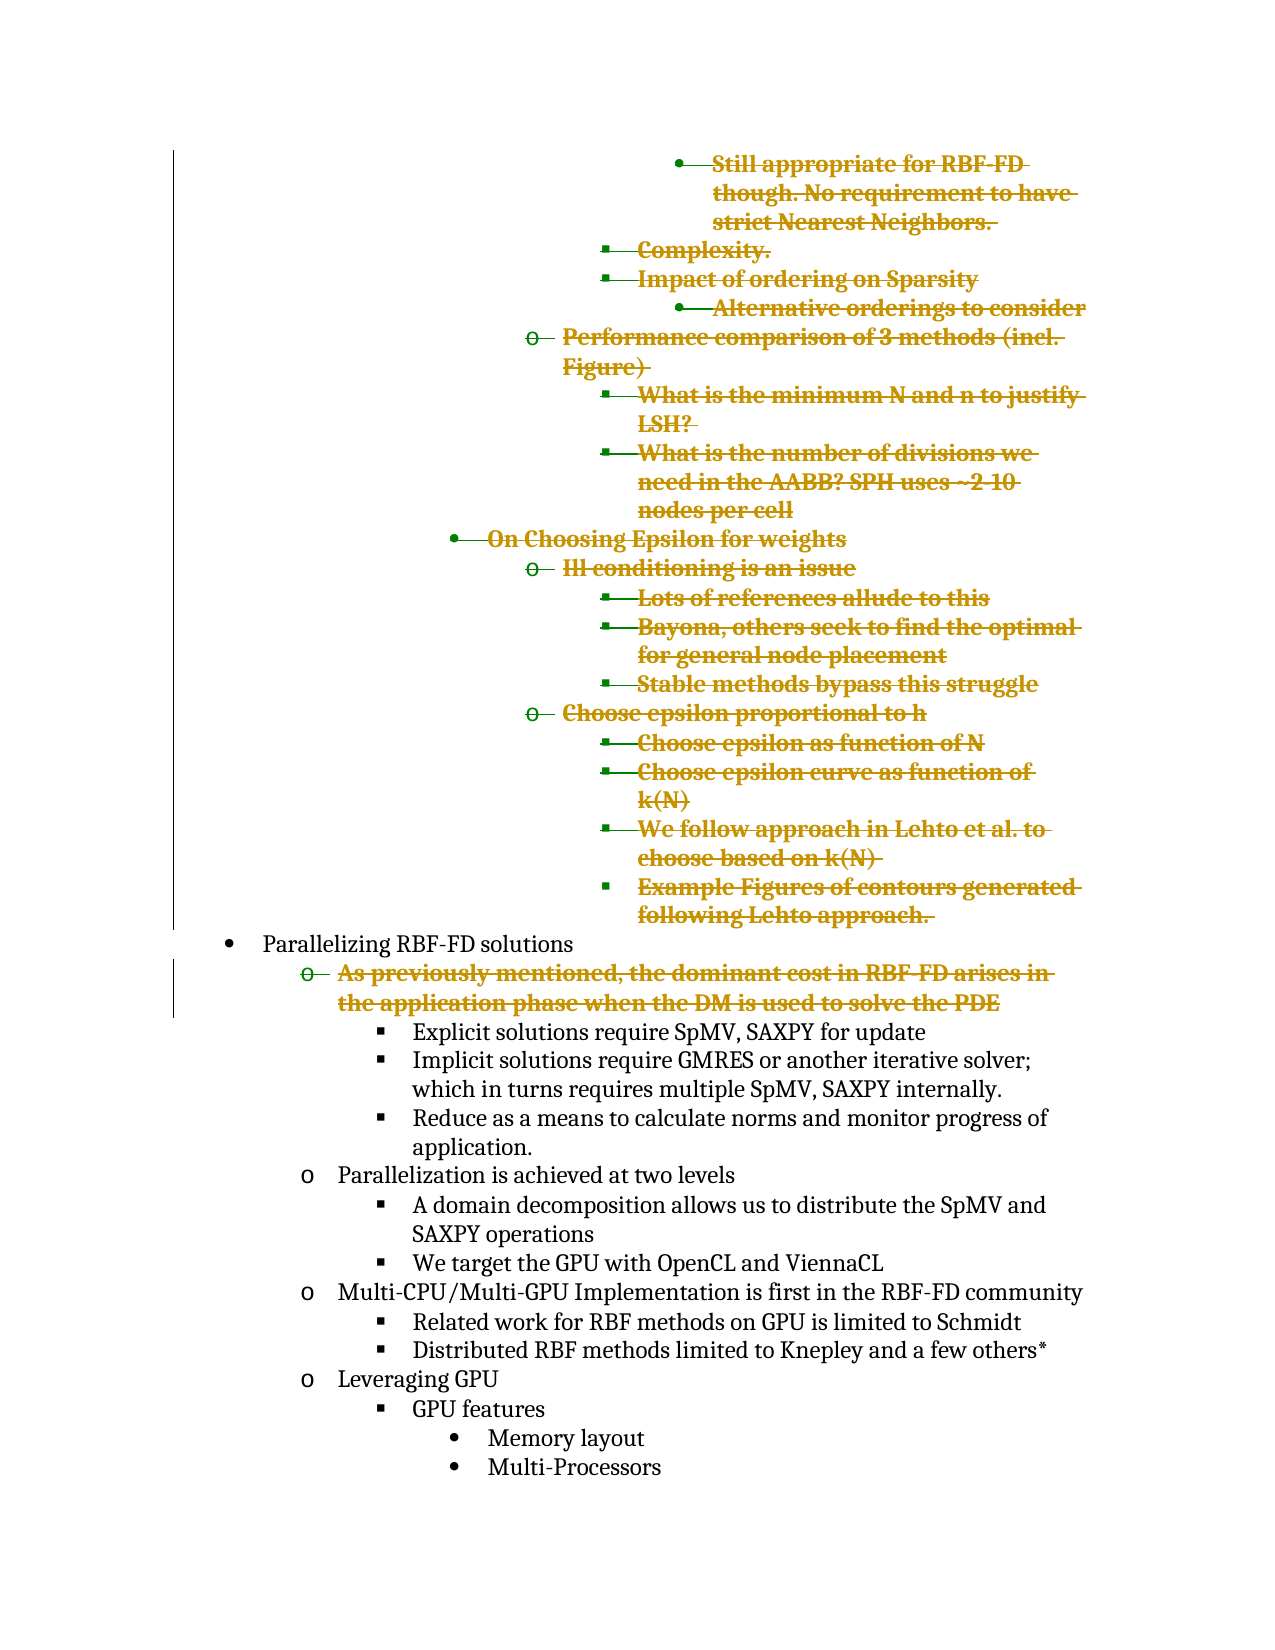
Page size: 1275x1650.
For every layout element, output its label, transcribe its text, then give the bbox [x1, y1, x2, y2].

list Bayona, others seek to find the optimal for general node placement [600, 612, 1087, 670]
list Multi-CPU/Multi-GPU Implementation is first in the RBF-FD community [300, 1277, 1087, 1307]
list Choose epsilon as function of N [600, 729, 1087, 757]
list On Choosing Epsilon for weights [450, 525, 1087, 554]
list Impact of ordering on Sparsity [600, 265, 1087, 294]
list Performance comparison of 3 methods (incl. Figure) [525, 322, 1087, 381]
list Choose epsilon proportional to h [525, 699, 1087, 729]
list Alternative orderings to consider [675, 294, 1087, 322]
list Multi-Processors [450, 1452, 1087, 1481]
list We follow approach in Lehto et al. to choose based on k(N) [600, 815, 1087, 872]
list Memory layout [450, 1424, 1087, 1452]
list Complexity. [600, 236, 1087, 265]
list A domain decomposition allows us to distribute the SpMV and SAXPY operations [375, 1191, 1087, 1249]
list Lots of references allude to this [600, 584, 1087, 612]
list Leveraging GPU [300, 1365, 1087, 1395]
list Stable methods bypass this struggle [600, 670, 1087, 699]
list GPU features [375, 1395, 1087, 1424]
list We target the GPU with OpenCL and ViennaCL [375, 1249, 1087, 1277]
list Example Figures of contours generated following Lehto approach. [600, 872, 1087, 930]
list Explicit solutions require SpMV, SAXPY for update [375, 1017, 1087, 1046]
list Implicit solutions require GMRES or another iterative solver; which in turns requires multiple SpMV, SAXPY internally. [375, 1046, 1087, 1104]
list Related work for RBF methods on GPU is limited to Schmidt [375, 1307, 1087, 1336]
list What is the minimum N and n to justify LSH? [600, 381, 1087, 439]
list Reduce as a means to calculate norms and monitor progress of application. [375, 1104, 1087, 1161]
list Still appropriate for RBF-FD though. No requirement to have strict Nearest Neighbors. [675, 150, 1087, 236]
list As previously mentioned, the dominant cost in RBF-FD arises in the application phase when the DM is used to solve the PDE [300, 959, 1087, 1017]
list What is the number of divisions we need in the AABB? SPH uses ~2-10 nodes per cell [600, 439, 1087, 525]
list Choose epsilon curve as function of k(N) [600, 757, 1087, 815]
list Parallelizing RBF-FD solutions [225, 930, 1087, 959]
list Distributed RBF methods limited to Knepley and a few others* [375, 1336, 1087, 1365]
list Ill conditioning is an issue [525, 554, 1087, 584]
list Parallelization is achieved at two levels [300, 1161, 1087, 1191]
